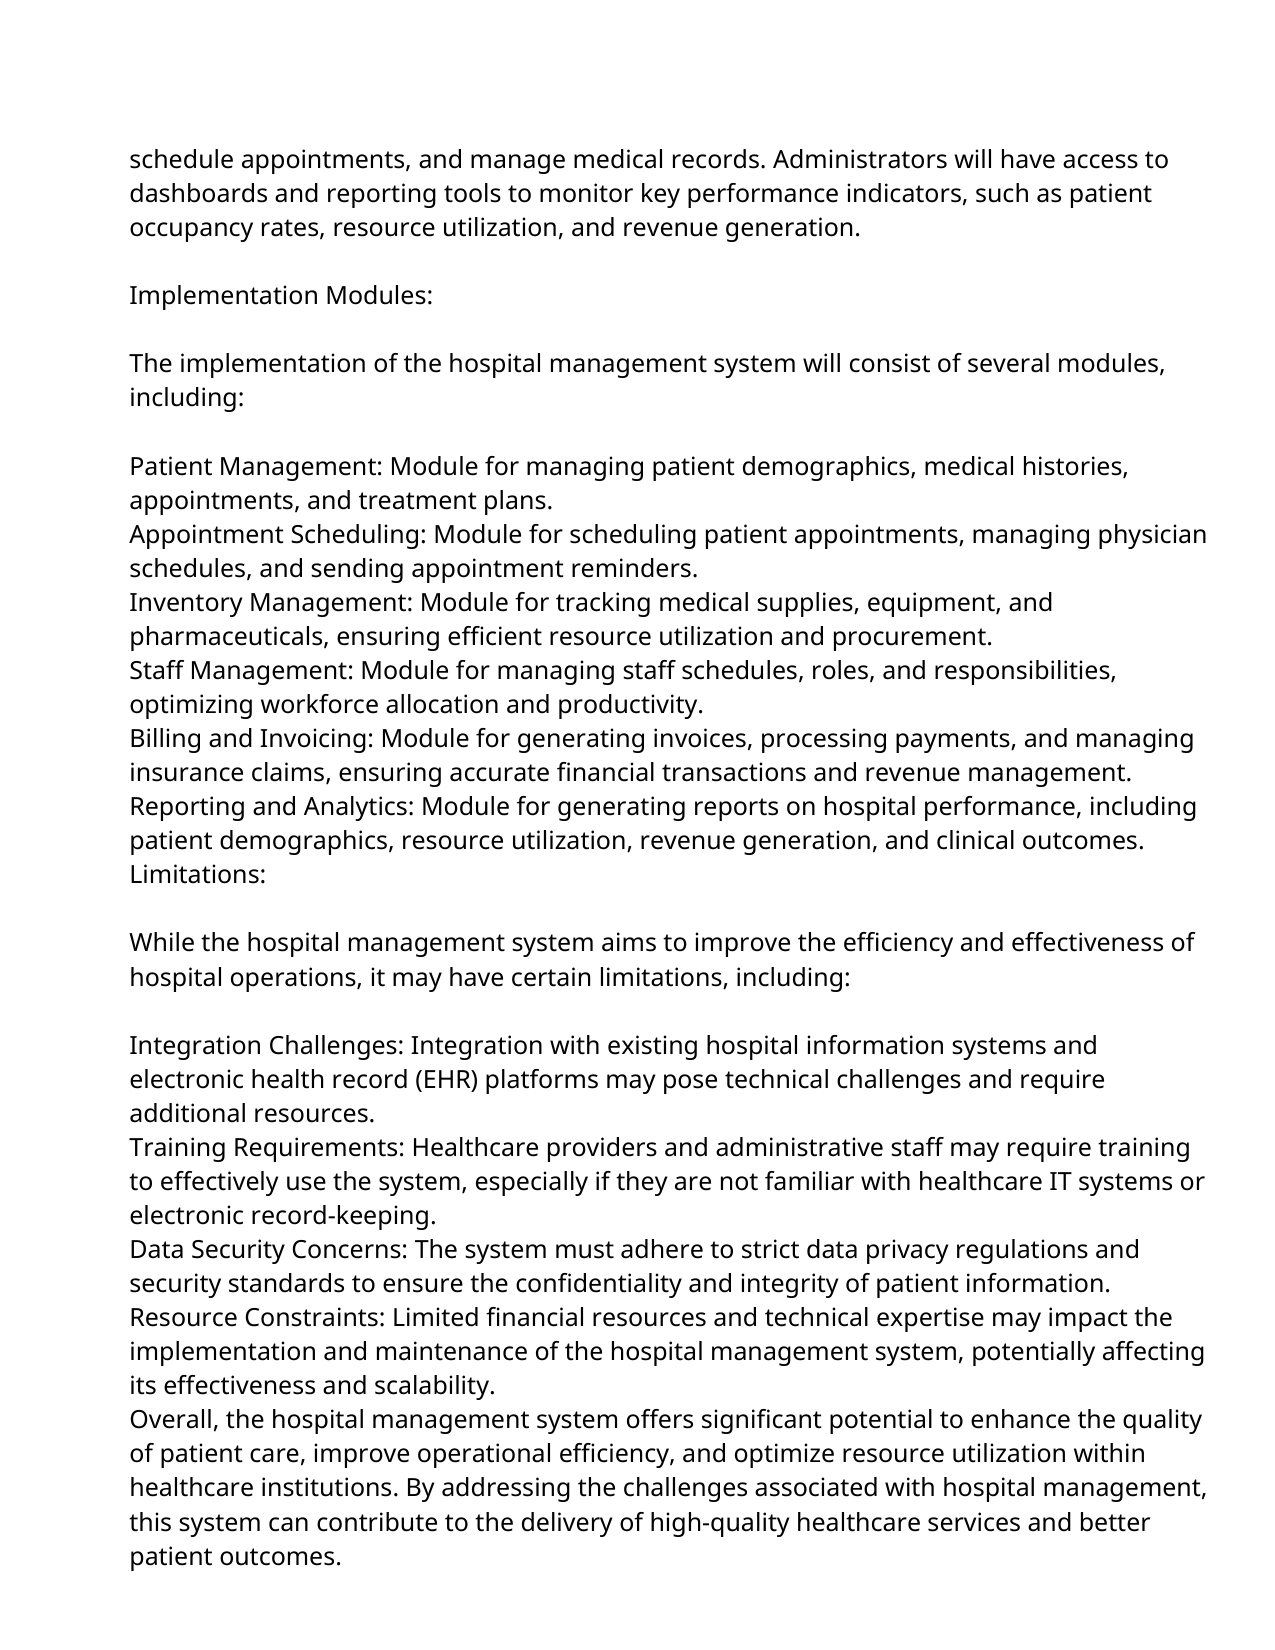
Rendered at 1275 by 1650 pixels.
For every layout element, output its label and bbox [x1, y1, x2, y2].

text [129, 142, 1210, 1606]
